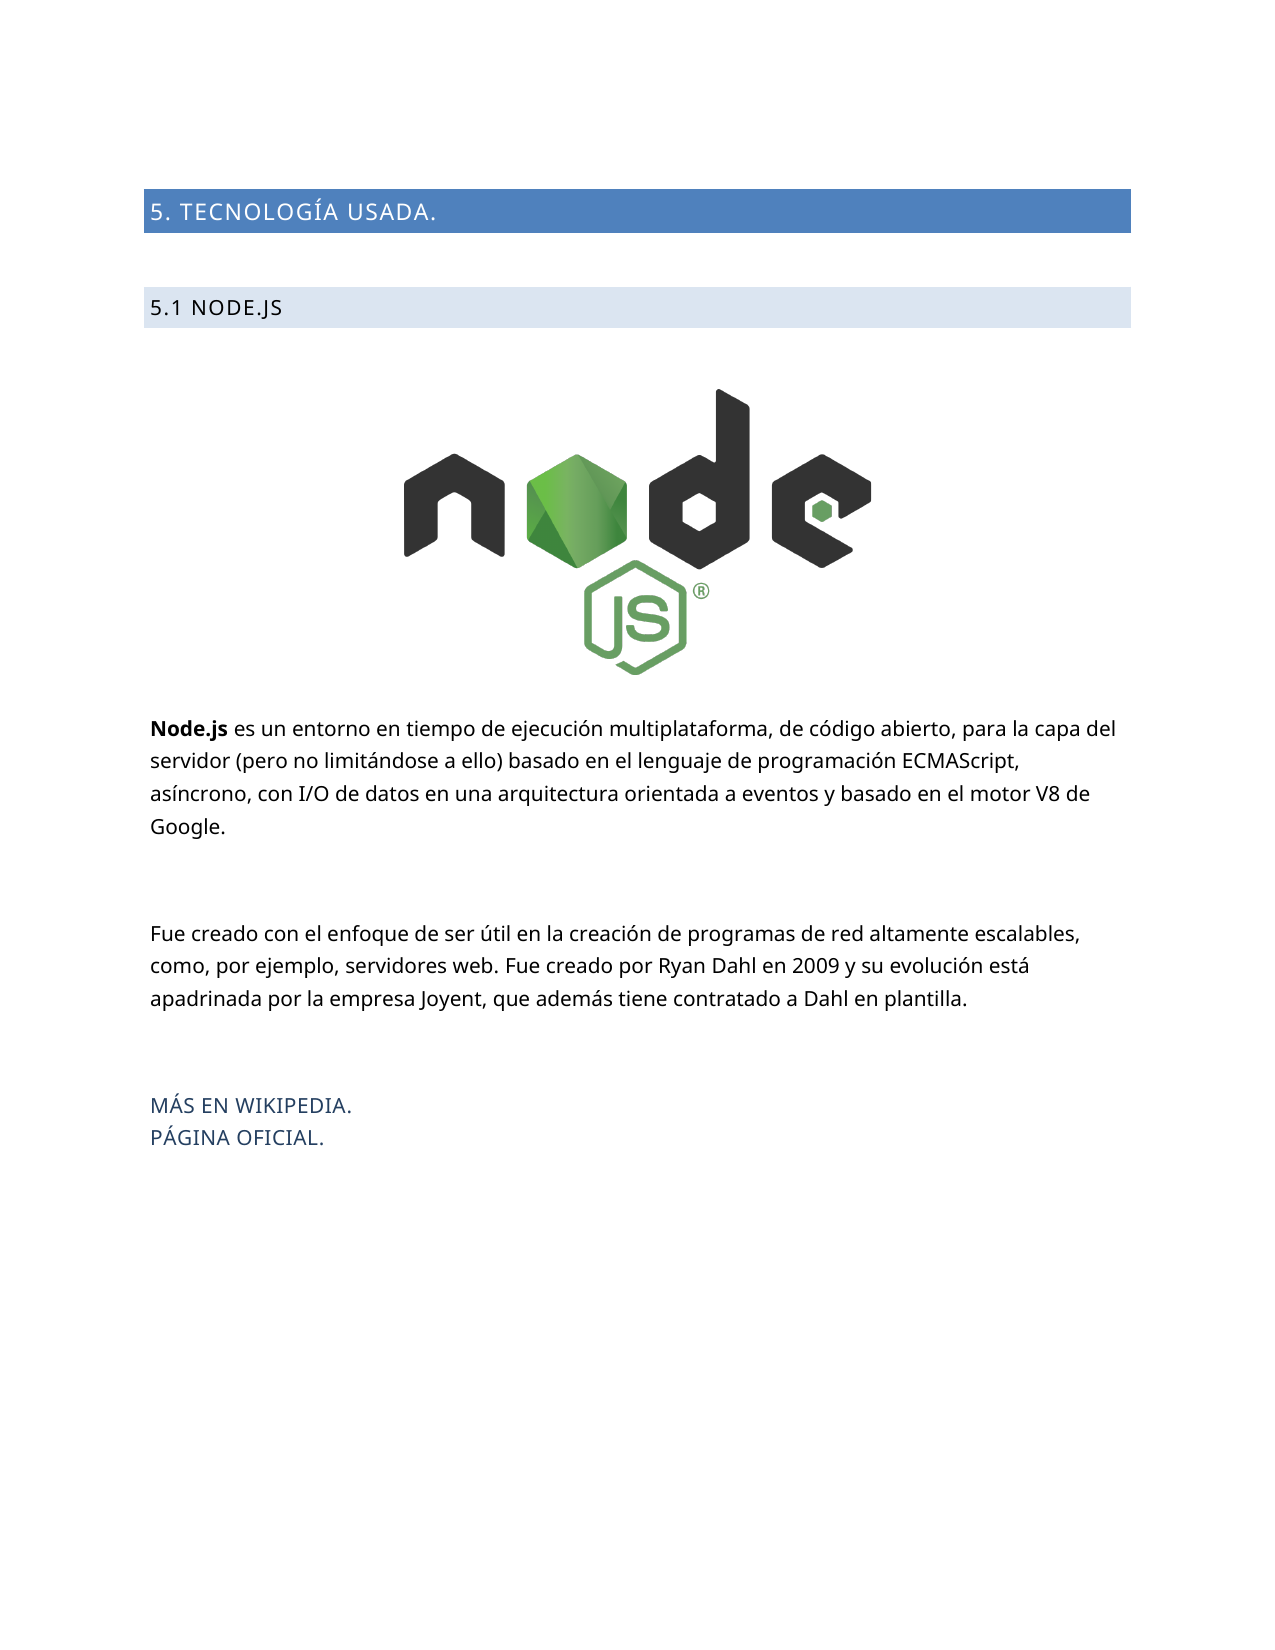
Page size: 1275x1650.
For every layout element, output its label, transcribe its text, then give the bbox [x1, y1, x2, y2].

picture [404, 389, 872, 675]
subtitle 5. Tecnología usada. [150, 195, 1125, 227]
text Node.js es un entorno en tiempo de ejecución multiplataforma, de código abierto, para la capa del servidor (pero no limitándose a ello) basado en el lenguaje de programación ECMAScript, asíncrono, con I/O de datos en una arquitectura orientada a eventos y basado en el motor V8 de Google. [150, 714, 1125, 840]
text Más en wikipedia. Página oficial. [150, 1091, 1125, 1152]
text Fue creado con el enfoque de ser útil en la creación de programas de red altamente escalables, como, por ejemplo, servidores web. Fue creado por Ryan Dahl en 2009 y su evolución está apadrinada por la empresa Joyent, que además tiene contratado a Dahl en plantilla. [150, 919, 1125, 1012]
subtitle 5.1 Node.js [150, 293, 1125, 321]
